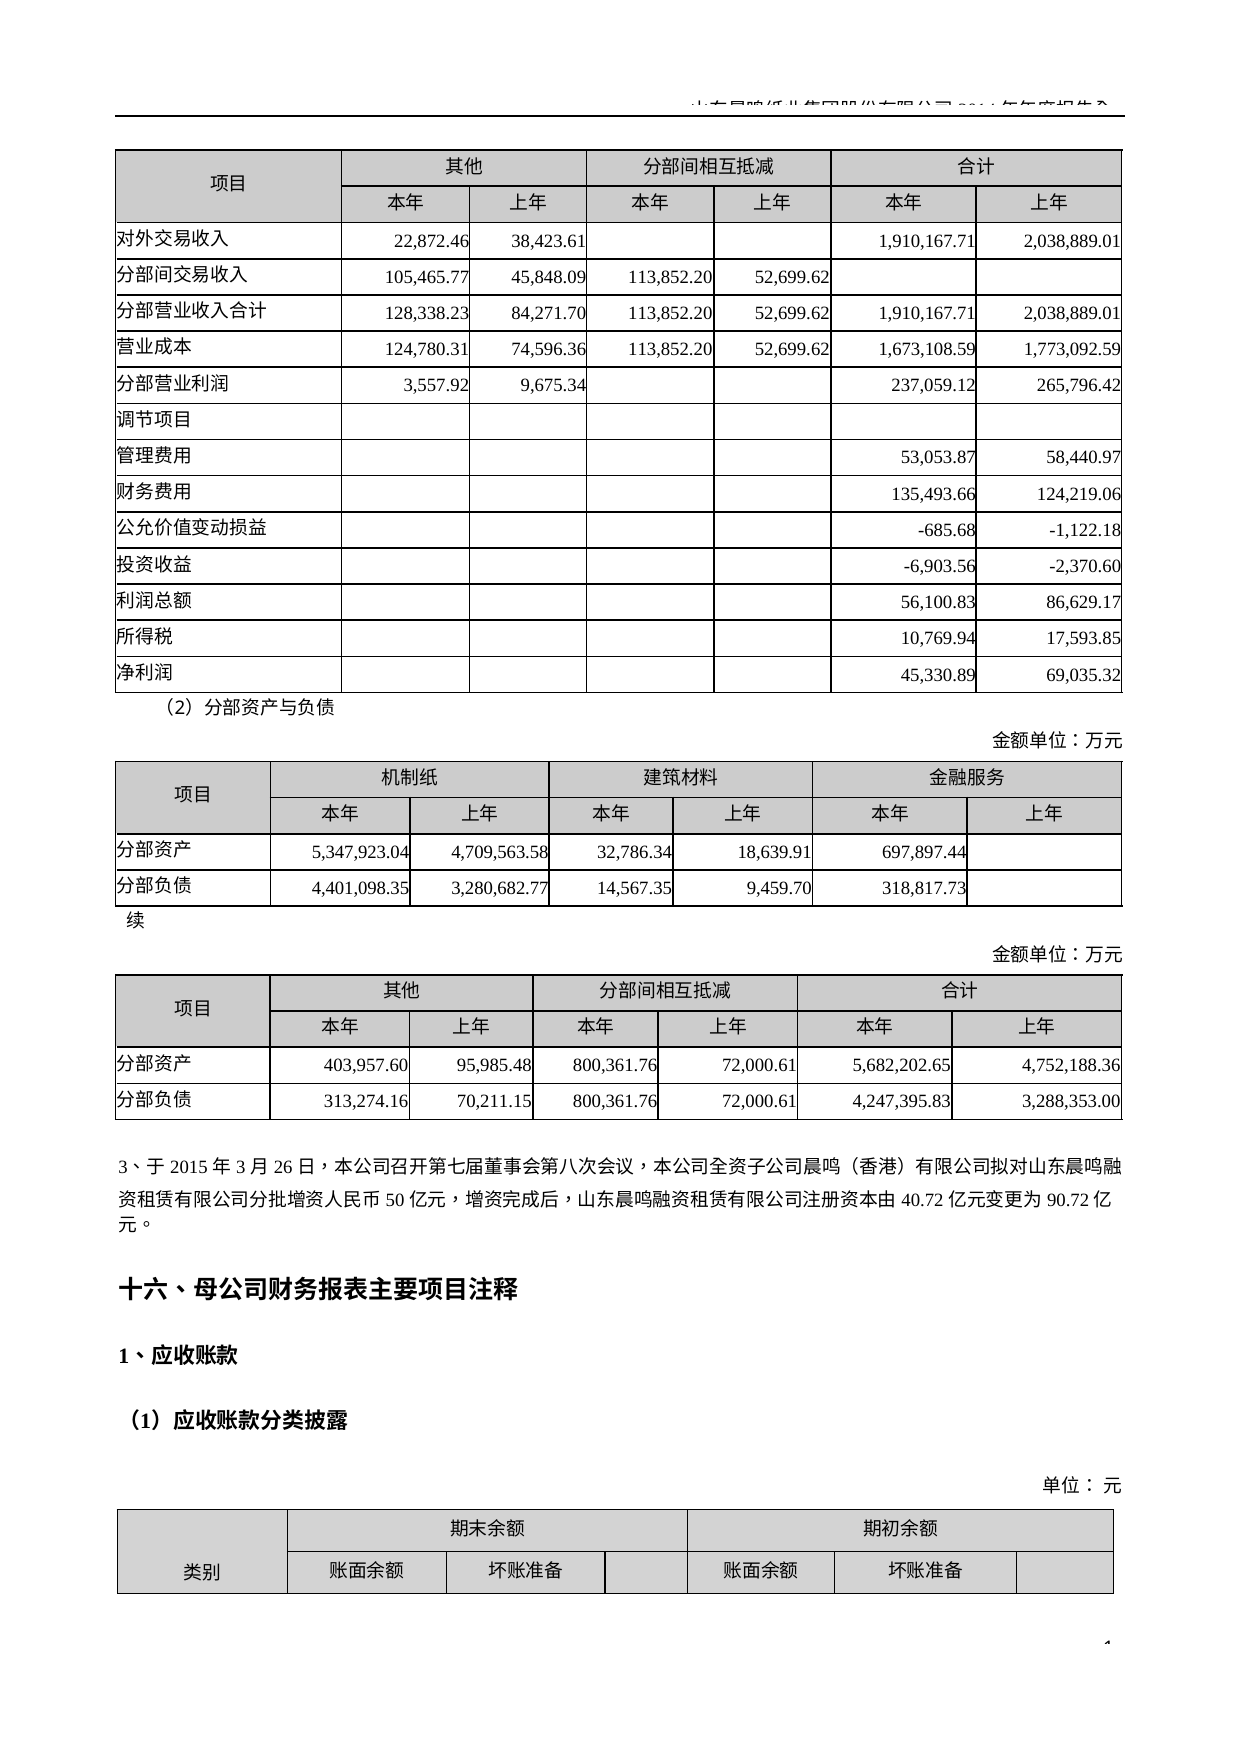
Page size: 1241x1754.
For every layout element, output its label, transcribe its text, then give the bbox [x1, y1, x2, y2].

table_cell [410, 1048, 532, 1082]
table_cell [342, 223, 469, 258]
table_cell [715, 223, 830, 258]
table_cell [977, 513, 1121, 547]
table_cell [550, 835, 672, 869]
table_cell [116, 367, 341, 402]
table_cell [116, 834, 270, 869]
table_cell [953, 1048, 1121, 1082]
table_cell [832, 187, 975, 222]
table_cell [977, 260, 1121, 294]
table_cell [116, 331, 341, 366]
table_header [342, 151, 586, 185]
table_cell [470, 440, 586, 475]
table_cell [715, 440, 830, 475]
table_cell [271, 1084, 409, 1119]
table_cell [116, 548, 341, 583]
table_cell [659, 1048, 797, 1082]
text 3、于 2015 年 3 月 26 日，本公司召开第七届董事会第八次会议，本公司全资子公司晨鸣（香港）有限公司拟对山东晨鸣融 [118, 1154, 1133, 1179]
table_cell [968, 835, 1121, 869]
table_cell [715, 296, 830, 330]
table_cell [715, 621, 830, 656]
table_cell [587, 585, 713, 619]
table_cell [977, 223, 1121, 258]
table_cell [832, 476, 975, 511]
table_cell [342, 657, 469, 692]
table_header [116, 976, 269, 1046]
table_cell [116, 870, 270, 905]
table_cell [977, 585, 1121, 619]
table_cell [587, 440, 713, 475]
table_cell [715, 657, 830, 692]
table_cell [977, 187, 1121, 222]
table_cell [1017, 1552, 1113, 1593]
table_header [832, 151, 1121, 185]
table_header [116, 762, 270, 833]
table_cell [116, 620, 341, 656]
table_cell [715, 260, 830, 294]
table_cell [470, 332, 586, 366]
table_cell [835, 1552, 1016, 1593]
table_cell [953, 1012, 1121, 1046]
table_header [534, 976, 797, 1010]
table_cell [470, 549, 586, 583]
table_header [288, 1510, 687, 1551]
subtitle （1）应收账款分类披露 [118, 1405, 1123, 1435]
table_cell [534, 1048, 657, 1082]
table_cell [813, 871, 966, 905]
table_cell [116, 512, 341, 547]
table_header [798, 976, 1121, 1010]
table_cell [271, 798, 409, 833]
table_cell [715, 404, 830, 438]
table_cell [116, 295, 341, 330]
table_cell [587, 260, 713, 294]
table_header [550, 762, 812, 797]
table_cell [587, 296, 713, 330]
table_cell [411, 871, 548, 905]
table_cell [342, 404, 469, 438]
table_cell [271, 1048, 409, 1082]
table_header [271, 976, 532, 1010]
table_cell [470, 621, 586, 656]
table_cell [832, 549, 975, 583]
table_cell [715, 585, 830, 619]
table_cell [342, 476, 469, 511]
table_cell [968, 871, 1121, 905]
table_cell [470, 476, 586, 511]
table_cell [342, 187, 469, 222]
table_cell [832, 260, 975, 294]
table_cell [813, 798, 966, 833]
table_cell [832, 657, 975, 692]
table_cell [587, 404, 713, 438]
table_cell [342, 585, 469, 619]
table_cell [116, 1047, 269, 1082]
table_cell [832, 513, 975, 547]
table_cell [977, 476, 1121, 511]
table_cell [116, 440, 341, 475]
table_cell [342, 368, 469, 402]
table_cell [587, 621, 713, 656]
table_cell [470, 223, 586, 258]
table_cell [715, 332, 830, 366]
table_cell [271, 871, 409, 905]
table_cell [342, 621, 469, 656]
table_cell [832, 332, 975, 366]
text 单位： 元 [911, 1473, 1122, 1498]
subtitle 1、应收账款 [118, 1340, 1123, 1370]
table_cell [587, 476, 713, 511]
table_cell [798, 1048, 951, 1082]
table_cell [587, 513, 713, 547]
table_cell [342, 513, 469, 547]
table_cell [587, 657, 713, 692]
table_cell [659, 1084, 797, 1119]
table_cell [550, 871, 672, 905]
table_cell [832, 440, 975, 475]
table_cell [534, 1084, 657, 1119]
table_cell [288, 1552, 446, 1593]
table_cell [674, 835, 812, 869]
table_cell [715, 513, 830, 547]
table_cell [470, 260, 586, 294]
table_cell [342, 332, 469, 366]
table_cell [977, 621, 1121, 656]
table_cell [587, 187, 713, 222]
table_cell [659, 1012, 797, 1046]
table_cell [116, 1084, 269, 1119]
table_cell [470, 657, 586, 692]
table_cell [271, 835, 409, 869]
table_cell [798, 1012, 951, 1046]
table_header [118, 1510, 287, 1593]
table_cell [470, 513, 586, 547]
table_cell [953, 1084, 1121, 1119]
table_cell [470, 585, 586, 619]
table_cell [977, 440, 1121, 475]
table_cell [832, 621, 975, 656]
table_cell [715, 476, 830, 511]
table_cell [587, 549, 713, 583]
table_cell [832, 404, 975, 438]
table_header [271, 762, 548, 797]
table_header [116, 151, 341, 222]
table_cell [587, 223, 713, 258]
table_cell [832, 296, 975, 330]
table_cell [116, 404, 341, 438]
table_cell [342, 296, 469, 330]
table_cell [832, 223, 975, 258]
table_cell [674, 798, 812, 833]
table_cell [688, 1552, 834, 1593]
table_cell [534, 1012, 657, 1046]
text 续 [126, 908, 1123, 933]
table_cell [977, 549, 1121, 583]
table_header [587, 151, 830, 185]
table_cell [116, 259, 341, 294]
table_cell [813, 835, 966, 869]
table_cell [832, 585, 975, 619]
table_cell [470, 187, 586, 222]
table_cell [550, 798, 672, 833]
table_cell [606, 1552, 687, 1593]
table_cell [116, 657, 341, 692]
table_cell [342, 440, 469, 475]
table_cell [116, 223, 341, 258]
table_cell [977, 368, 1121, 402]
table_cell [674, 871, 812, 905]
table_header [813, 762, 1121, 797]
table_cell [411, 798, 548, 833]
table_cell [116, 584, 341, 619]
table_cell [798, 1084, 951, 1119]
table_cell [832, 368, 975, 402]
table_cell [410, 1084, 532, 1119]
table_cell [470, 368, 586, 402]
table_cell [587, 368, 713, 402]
subtitle 十六、母公司财务报表主要项目注释 [118, 1271, 1123, 1306]
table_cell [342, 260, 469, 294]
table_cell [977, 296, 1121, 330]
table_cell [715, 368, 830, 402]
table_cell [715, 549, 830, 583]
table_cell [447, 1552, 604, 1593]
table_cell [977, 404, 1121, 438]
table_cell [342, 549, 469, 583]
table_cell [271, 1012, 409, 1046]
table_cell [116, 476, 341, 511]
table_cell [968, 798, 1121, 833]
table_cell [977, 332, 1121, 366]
text 金额单位：万元 [911, 728, 1123, 753]
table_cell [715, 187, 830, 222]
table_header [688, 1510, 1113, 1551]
text 金额单位：万元 [911, 941, 1123, 967]
text （2）分部资产与负债 [156, 694, 1123, 720]
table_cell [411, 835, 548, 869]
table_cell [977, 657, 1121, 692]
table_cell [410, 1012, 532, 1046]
text 资租赁有限公司分批增资人民币 50 亿元，增资完成后，山东晨鸣融资租赁有限公司注册资本由 40.72 亿元变更为 90.72 亿元。 [118, 1186, 1142, 1237]
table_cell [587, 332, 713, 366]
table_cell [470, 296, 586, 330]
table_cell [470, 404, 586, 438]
